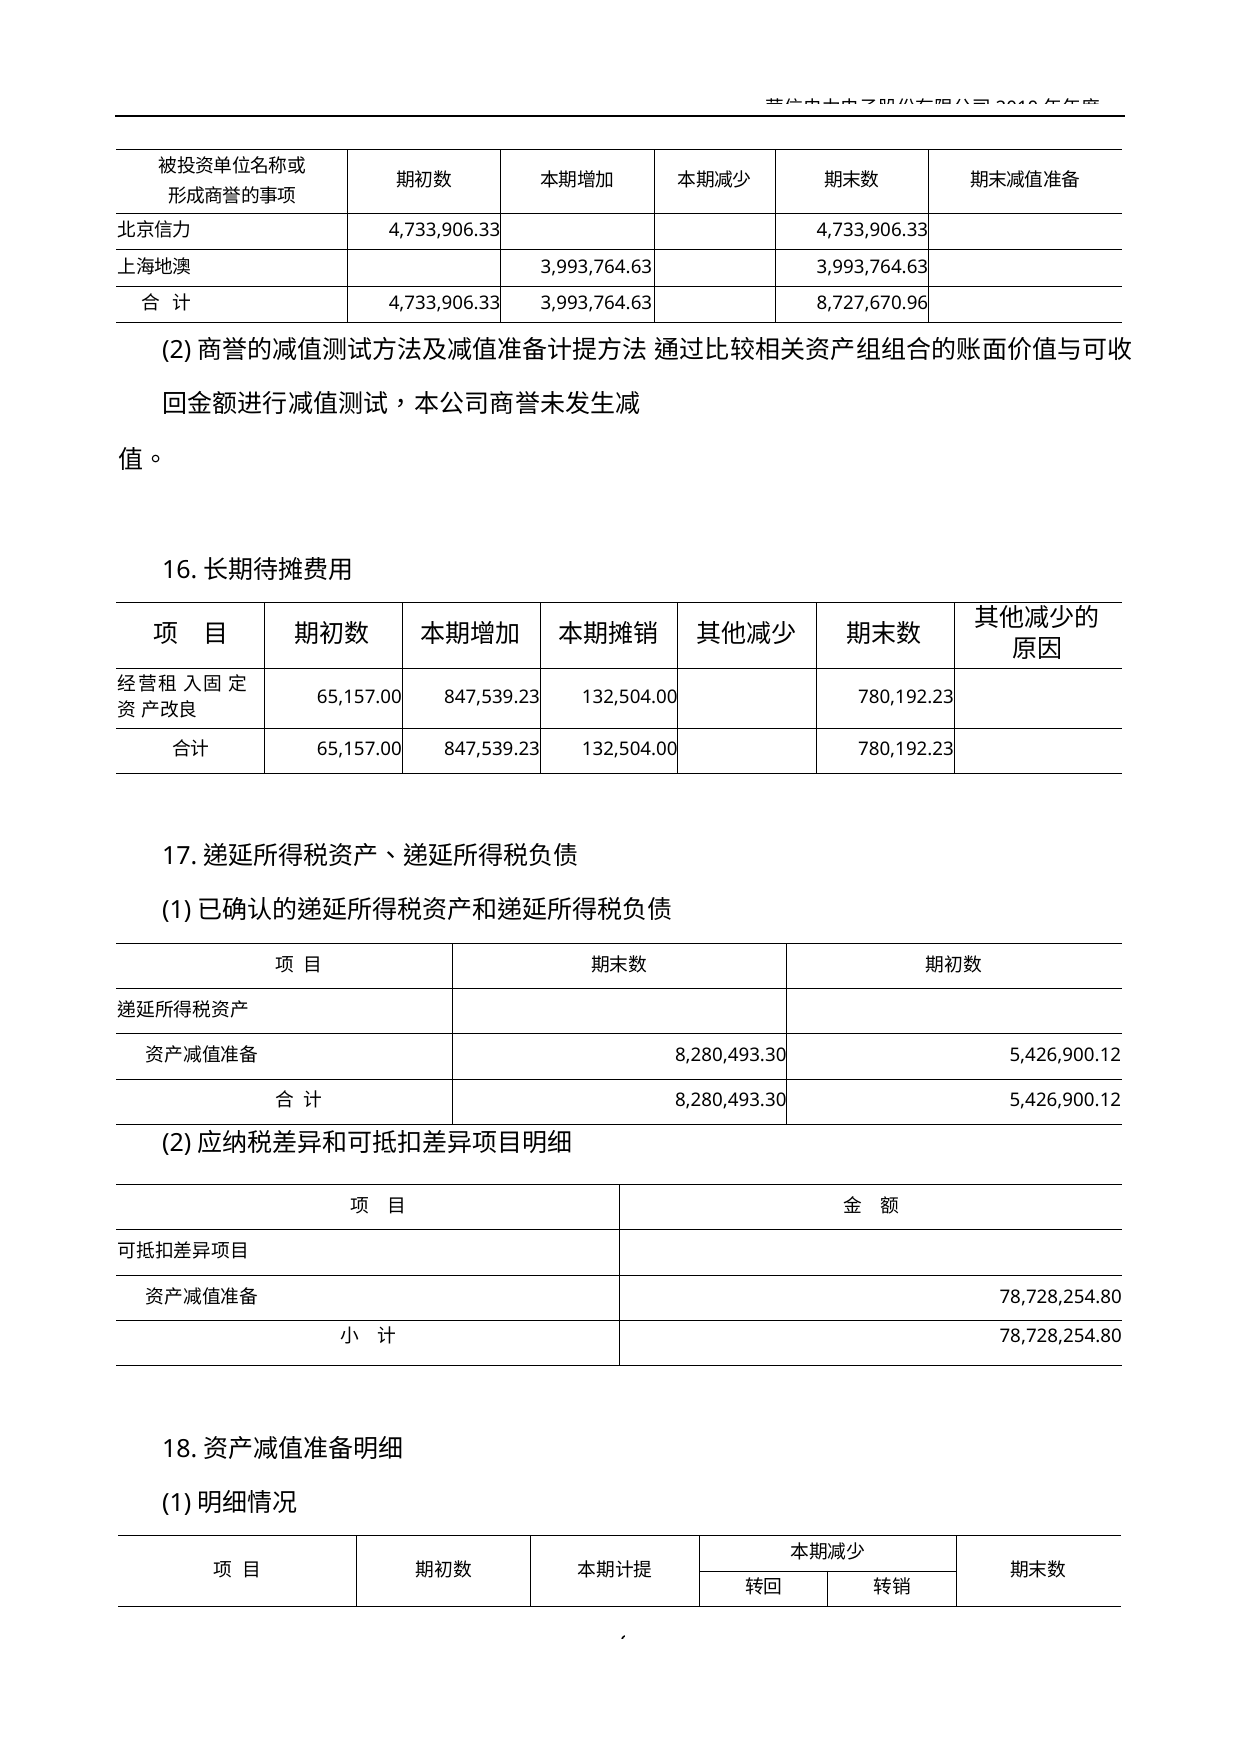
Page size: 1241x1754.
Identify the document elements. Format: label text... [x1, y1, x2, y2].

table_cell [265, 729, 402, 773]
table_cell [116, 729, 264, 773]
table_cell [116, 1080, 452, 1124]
text 17. 递延所得税资产、递延所得税负债 [162, 838, 1138, 872]
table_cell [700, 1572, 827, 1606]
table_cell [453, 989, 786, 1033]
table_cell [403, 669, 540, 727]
text (1) 已确认的递延所得税资产和递延所得税负债 [162, 892, 1138, 926]
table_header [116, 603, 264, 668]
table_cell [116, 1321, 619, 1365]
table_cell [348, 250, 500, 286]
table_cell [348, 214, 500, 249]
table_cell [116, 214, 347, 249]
text (1) 明细情况 [162, 1484, 1138, 1518]
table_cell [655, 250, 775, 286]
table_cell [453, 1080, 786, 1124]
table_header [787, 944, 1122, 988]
text 16. 长期待摊费用 [162, 552, 1138, 586]
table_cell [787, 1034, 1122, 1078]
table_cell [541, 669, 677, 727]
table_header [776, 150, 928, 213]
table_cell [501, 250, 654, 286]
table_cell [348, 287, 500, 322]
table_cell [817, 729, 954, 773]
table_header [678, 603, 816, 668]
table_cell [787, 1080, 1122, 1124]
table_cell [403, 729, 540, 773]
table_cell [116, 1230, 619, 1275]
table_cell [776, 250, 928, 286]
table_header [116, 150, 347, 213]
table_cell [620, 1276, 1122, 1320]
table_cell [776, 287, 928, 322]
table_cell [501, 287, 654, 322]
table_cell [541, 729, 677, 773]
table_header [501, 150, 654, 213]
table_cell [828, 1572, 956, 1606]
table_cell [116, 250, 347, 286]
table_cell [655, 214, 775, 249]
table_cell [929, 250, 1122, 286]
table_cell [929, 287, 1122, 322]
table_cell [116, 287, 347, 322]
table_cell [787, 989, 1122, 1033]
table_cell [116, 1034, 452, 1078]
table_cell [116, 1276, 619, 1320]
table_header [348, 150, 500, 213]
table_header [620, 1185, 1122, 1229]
text 值。 [118, 441, 1138, 476]
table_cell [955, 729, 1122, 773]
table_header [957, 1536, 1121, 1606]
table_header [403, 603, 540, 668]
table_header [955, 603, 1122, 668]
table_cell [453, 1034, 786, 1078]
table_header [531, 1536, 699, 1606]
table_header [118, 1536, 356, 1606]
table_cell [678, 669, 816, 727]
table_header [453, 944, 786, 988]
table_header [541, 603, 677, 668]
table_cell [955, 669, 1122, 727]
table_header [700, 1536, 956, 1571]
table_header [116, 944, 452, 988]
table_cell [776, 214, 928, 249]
text 18. 资产减值准备明细 [162, 1430, 1138, 1464]
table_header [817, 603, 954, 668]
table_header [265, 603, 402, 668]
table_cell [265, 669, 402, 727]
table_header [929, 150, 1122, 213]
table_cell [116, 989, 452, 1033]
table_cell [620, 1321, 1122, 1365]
text (2) 商誉的减值测试方法及减值准备计提方法 通过比较相关资产组组合的账面价值与可收回金额进行减值测试，本公司商誉未发生减 [162, 332, 1138, 420]
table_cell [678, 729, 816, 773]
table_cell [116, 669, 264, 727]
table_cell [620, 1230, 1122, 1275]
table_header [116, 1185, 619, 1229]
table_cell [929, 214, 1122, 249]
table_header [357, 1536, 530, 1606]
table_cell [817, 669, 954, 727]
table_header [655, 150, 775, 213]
text (2) 应纳税差异和可抵扣差异项目明细 [162, 1125, 1138, 1159]
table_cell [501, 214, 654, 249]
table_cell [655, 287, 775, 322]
